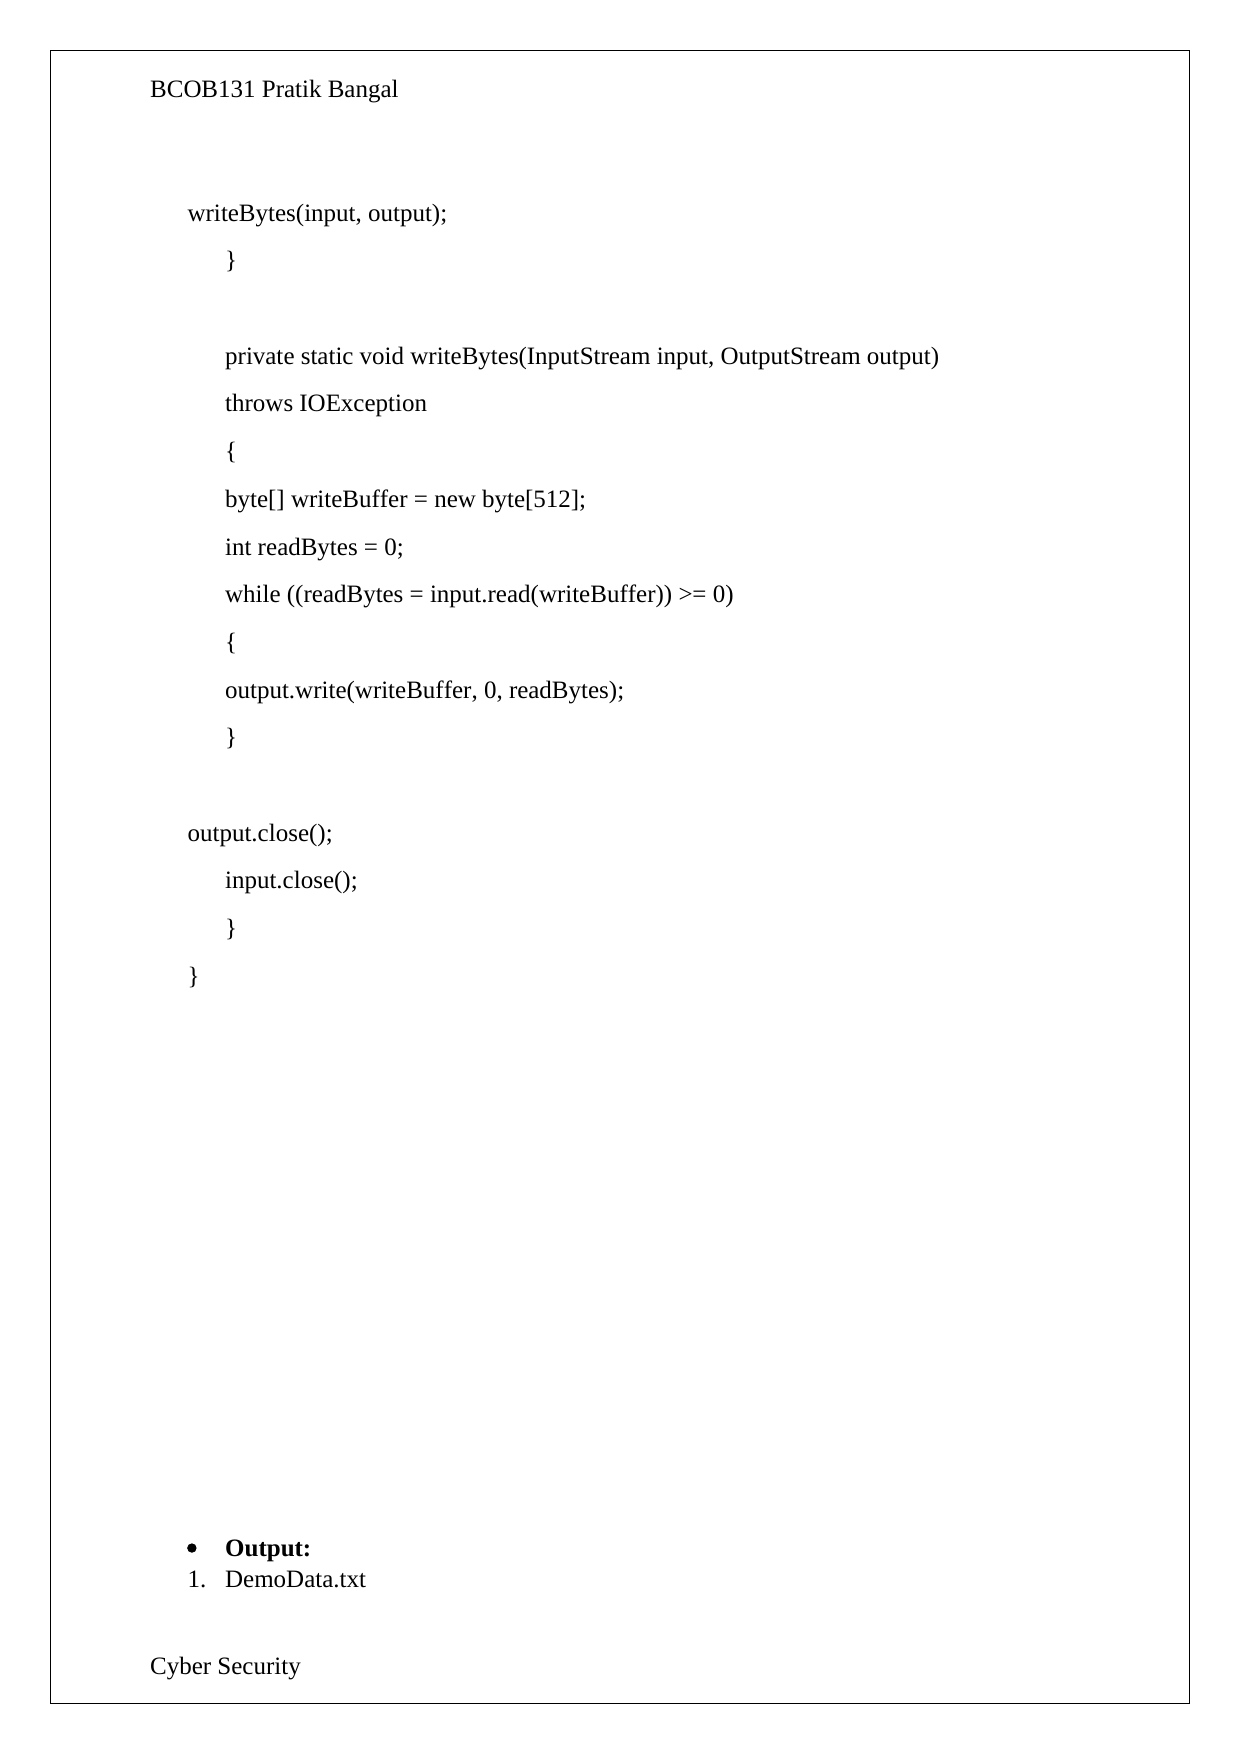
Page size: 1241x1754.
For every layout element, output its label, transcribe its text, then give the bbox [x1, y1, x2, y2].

text private static void writeBytes(InputStream input, OutputStream output) [187, 341, 1090, 369]
text } [187, 245, 1090, 274]
list Output: [187, 1533, 1090, 1562]
list DemoData.txt [187, 1564, 1090, 1593]
text int readBytes = 0; [187, 532, 1090, 560]
text output.close(); [187, 818, 1090, 847]
text writeBytes(input, output); [187, 198, 1090, 226]
text input.close(); [187, 866, 1090, 894]
text while ((readBytes = input.read(writeBuffer)) >= 0) [187, 579, 1090, 608]
text } [187, 913, 1090, 942]
text } [187, 722, 1090, 751]
text byte[] writeBuffer = new byte[512]; [187, 484, 1090, 513]
text { [187, 627, 1090, 656]
text throws IOException [187, 388, 1090, 417]
text } [187, 961, 1090, 990]
text output.write(writeBuffer, 0, readBytes); [187, 675, 1090, 703]
text { [187, 436, 1090, 465]
